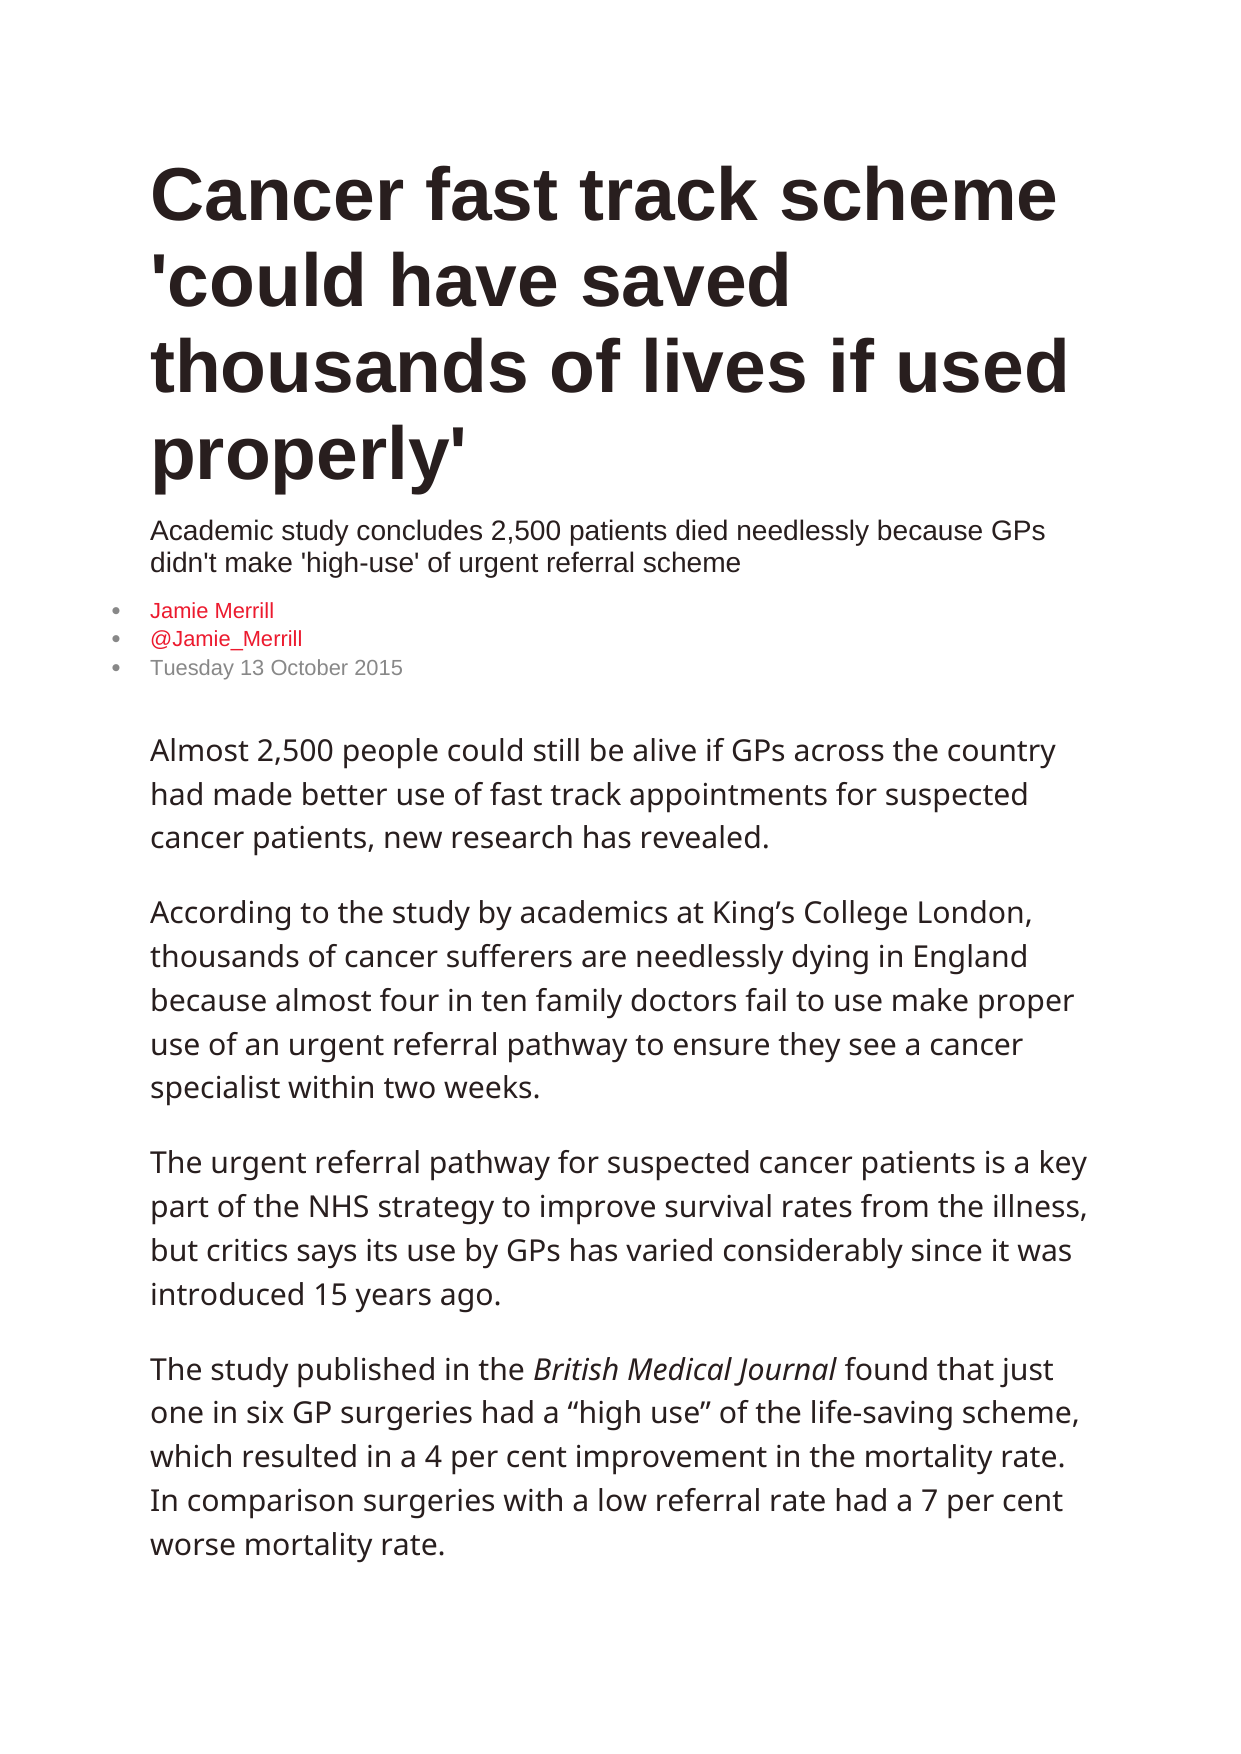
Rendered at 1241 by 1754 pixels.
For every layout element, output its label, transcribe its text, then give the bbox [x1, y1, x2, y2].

list Jamie Merrill [112, 595, 1081, 623]
text Cancer fast track scheme 'could have saved thousands of lives if used properly' [150, 150, 1090, 495]
text The study published in the British Medical Journal found that just one in six GP surgeries had a “high use” of the life-saving scheme, which resulted in a 4 per cent improvement in the mortality rate. In comparison surgeries with a low referral rate had a 7 per cent worse mortality rate. [150, 1345, 1090, 1564]
list @Jamie_Merrill [112, 623, 1081, 651]
text Academic study concludes 2,500 patients died needlessly because GPs didn't make 'high-use' of urgent referral scheme [150, 514, 1090, 578]
list Tuesday 13 October 2015 [112, 651, 1081, 679]
text The urgent referral pathway for suspected cancer patients is a key part of the NHS strategy to improve survival rates from the illness, but critics says its use by GPs has varied considerably since it was introduced 15 years ago. [150, 1139, 1090, 1314]
text According to the study by academics at King’s College London, thousands of cancer sufferers are needlessly dying in England because almost four in ten family doctors fail to use make proper use of an urgent referral pathway to ensure they see a cancer specialist within two weeks. [150, 889, 1090, 1108]
text Almost 2,500 people could still be alive if GPs across the country had made better use of fast track appointments for suspected cancer patients, new research has revealed. [150, 726, 1090, 858]
